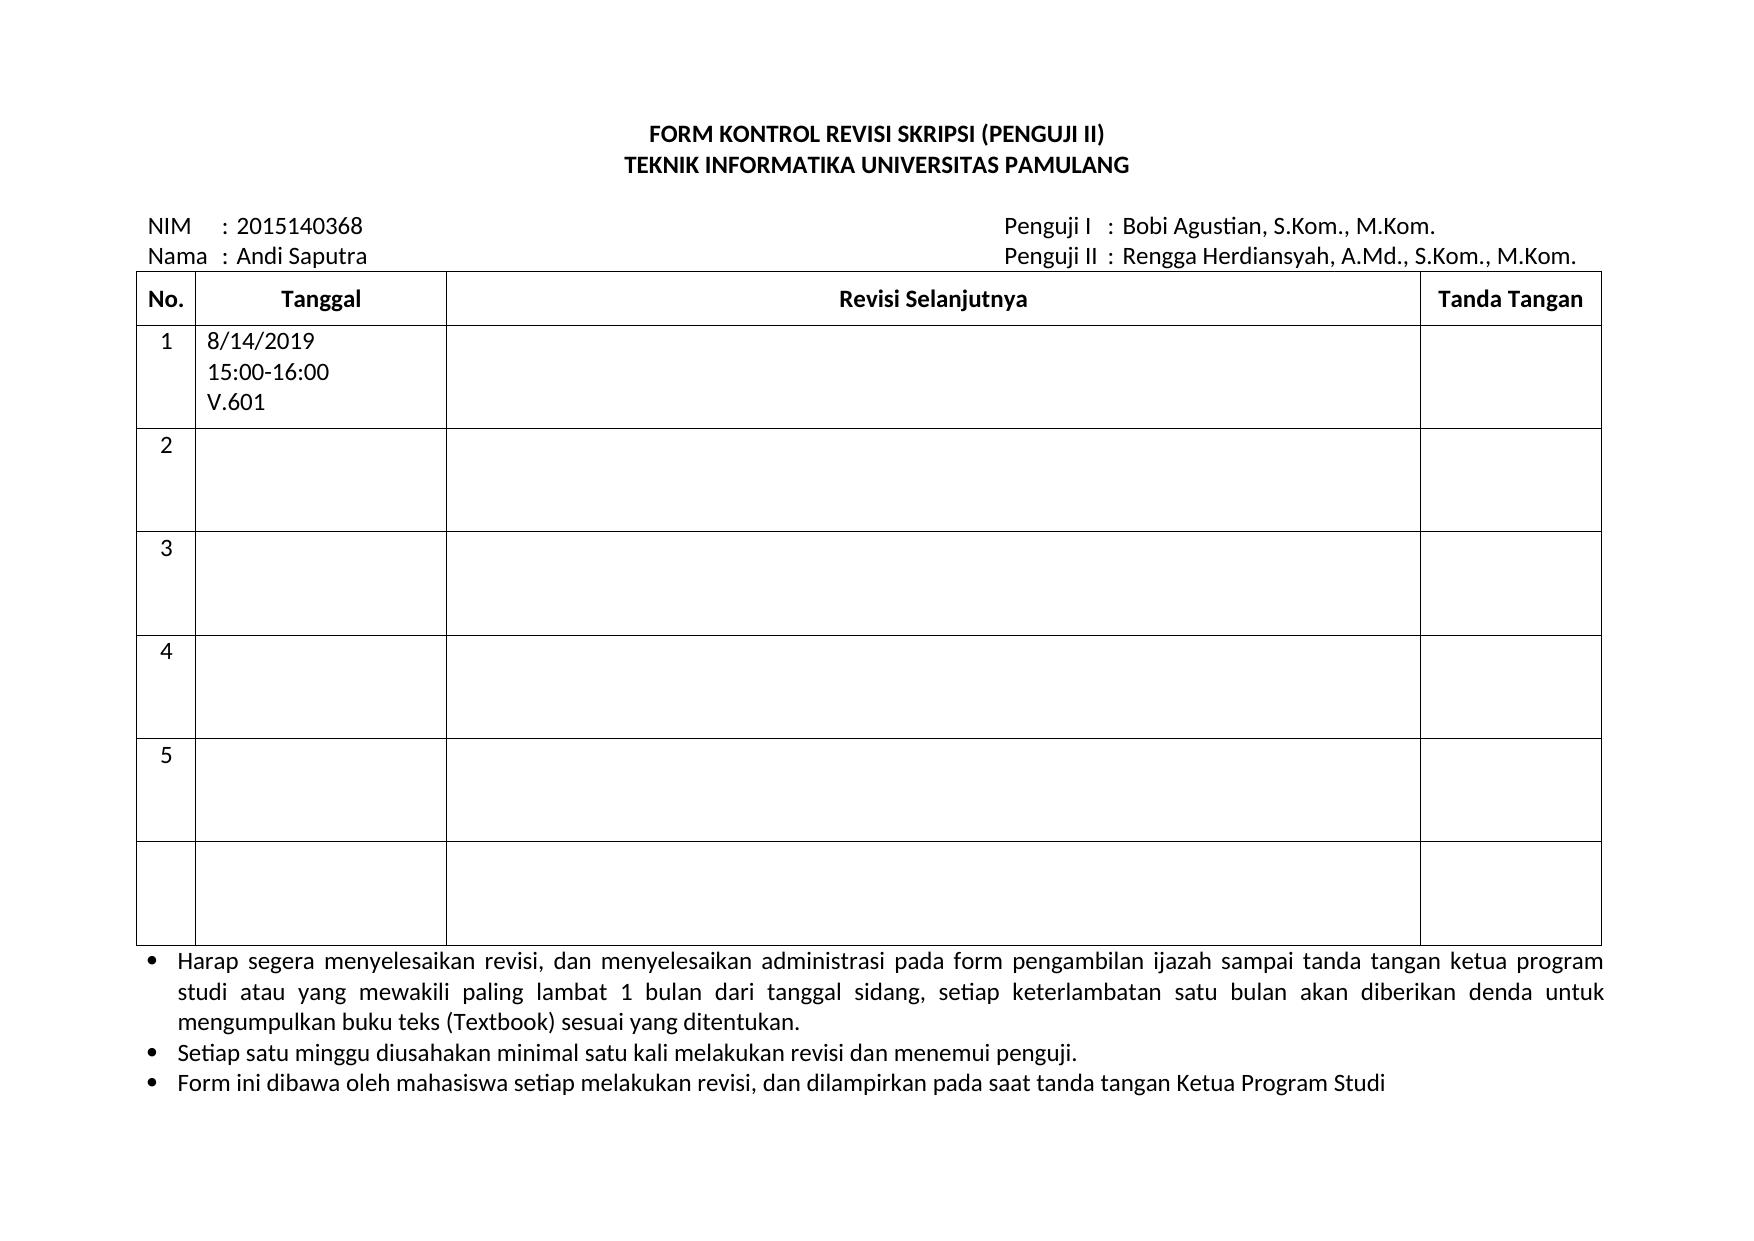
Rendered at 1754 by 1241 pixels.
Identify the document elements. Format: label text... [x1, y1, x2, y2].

table_cell 5 [137, 739, 195, 841]
list Harap segera menyelesaikan revisi, dan menyelesaikan administrasi pada form pengambilan ijazah sampai tanda tangan ketua program studi atau yang mewakili paling lambat 1 bulan dari tanggal sidang, setiap keterlambatan satu bulan akan diberikan denda untuk mengumpulkan buku teks (Textbook) sesuai yang ditentukan. [148, 946, 1606, 1037]
table_cell [196, 636, 446, 738]
table_header No. [137, 272, 195, 324]
table_cell [196, 429, 446, 531]
table_cell 8/14/2019 [196, 326, 446, 428]
table_cell 3 [137, 532, 195, 634]
list Setiap satu minggu diusahakan minimal satu kali melakukan revisi dan menemui penguji. [148, 1037, 1606, 1068]
table_cell [447, 739, 1420, 841]
table_cell [447, 636, 1420, 738]
table_cell 1 [137, 326, 195, 428]
table_header Tanda Tangan [1421, 272, 1601, 324]
table_cell [1421, 429, 1601, 531]
table_cell [196, 532, 446, 634]
table_cell [447, 532, 1420, 634]
table_header Revisi Selanjutnya [447, 272, 1420, 324]
text TEKNIK INFORMATIKA UNIVERSITAS PAMULANG [148, 149, 1606, 179]
list Form ini dibawa oleh mahasiswa setiap melakukan revisi, dan dilampirkan pada saat tanda tangan Ketua Program Studi [148, 1068, 1606, 1098]
table_header Tanggal [196, 272, 446, 324]
table_cell [1421, 842, 1601, 944]
table_cell [1421, 636, 1601, 738]
table_cell [447, 429, 1420, 531]
text Nama : Andi Saputra Penguji II : Rengga Herdiansyah, A.Md., S.Kom., M.Kom. [148, 240, 1606, 271]
table_cell [447, 326, 1420, 428]
table_cell [137, 842, 195, 944]
table_cell [1421, 739, 1601, 841]
table_cell 4 [137, 636, 195, 738]
table_cell 2 [137, 429, 195, 531]
table_cell [196, 842, 446, 944]
text NIM : 2015140368 Penguji I : Bobi Agustian, S.Kom., M.Kom. [148, 210, 1606, 240]
table_cell [1421, 326, 1601, 428]
table_cell [1421, 532, 1601, 634]
table_cell [447, 842, 1420, 944]
text FORM KONTROL REVISI SKRIPSI (PENGUJI II) [148, 118, 1606, 149]
table_cell [196, 739, 446, 841]
